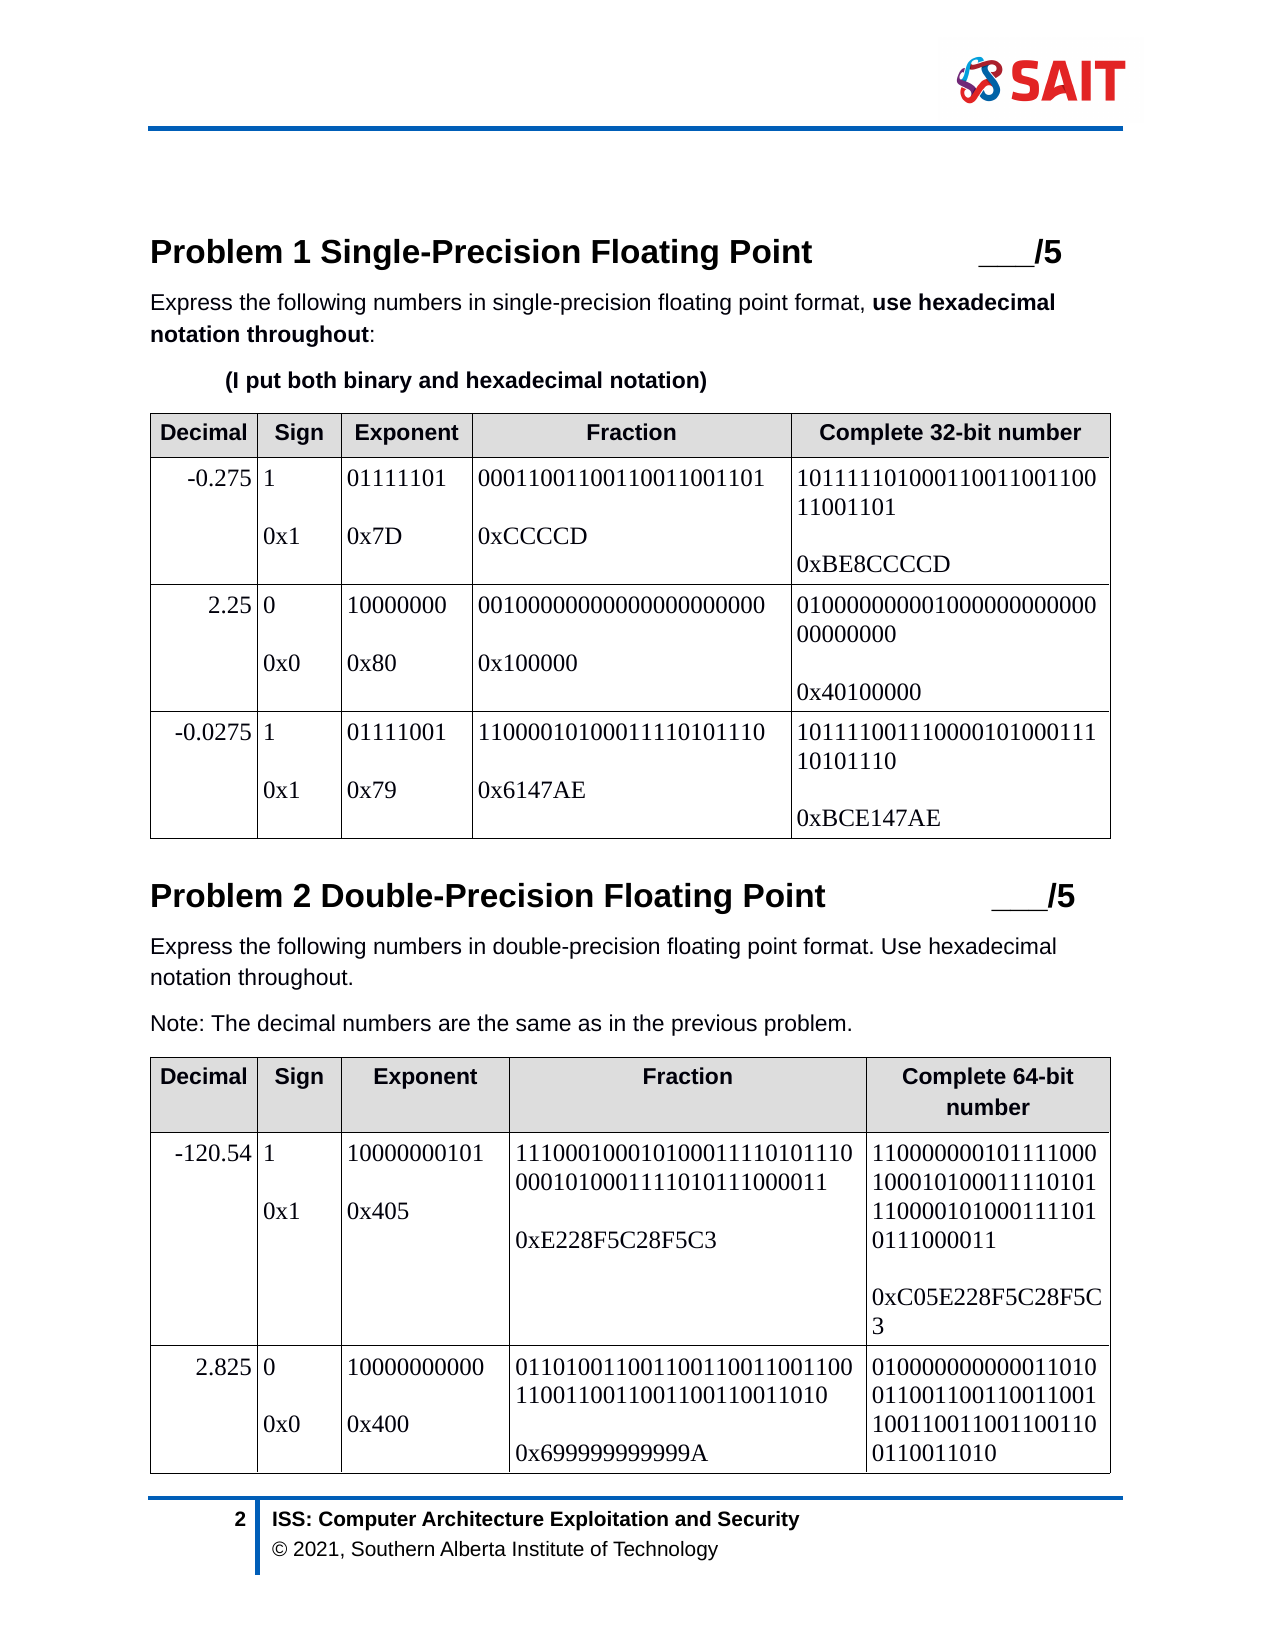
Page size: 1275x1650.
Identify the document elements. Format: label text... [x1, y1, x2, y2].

text (I put both binary and hexadecimal notation) [150, 367, 1125, 393]
table_cell 10000000101 0x405 [342, 1133, 509, 1345]
table_header Complete 32-bit number [792, 414, 1110, 457]
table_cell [867, 1345, 1110, 1472]
table_header Fraction [473, 414, 791, 457]
subtitle Problem 1 Single-Precision Floating Point ___/5 [150, 232, 1125, 271]
table_header Complete 64-bit number [867, 1058, 1110, 1132]
table_cell 11000010100011110101110 0x6147AE [473, 712, 791, 838]
table_cell 1110001000101000111101011100001010001111010111000011 0xE228F5C28F5C3 [510, 1133, 866, 1345]
table_cell 0 0x0 [258, 585, 341, 711]
subtitle Problem 2 Double-Precision Floating Point ___/5 [150, 876, 1125, 914]
table_header Sign [258, 414, 341, 457]
table_cell 1 0x1 [258, 712, 341, 838]
table_cell 01000000000100000000000000000000 0x40100000 [792, 584, 1110, 711]
table_header Decimal [151, 414, 257, 457]
text Express the following numbers in single-precision floating point format, use hexadecimal notation throughout: [150, 289, 1125, 347]
table_cell 1100000001011110001000101000111101011100001010001111010111000011 0xC05E228F5C28F5C3 [867, 1132, 1110, 1345]
text Express the following numbers in double-precision floating point format. Use hexadecimal notation throughout. [150, 933, 1125, 991]
table_cell 10111100111000010100011110101110 0xBCE147AE [792, 711, 1110, 838]
text Note: The decimal numbers are the same as in the previous problem. [150, 1010, 1125, 1037]
table_cell -0.275 [151, 458, 257, 584]
picture [937, 37, 1145, 123]
table_cell 01111001 0x79 [342, 712, 472, 838]
table_cell 10000000000 0x400 [342, 1346, 509, 1472]
table_cell 10111110100011001100110011001101 0xBE8CCCCD [792, 457, 1110, 584]
table_cell 1 0x1 [258, 1133, 341, 1345]
table_cell -120.54 [151, 1133, 257, 1345]
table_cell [510, 1346, 866, 1472]
table_cell 1 0x1 [258, 458, 341, 584]
table_cell 00011001100110011001101 0xCCCCD [473, 458, 791, 584]
table_cell 10000000 0x80 [342, 585, 472, 711]
table_header Decimal [151, 1058, 257, 1132]
table_cell 2.25 [151, 585, 257, 711]
table_header Exponent [342, 414, 472, 457]
table_cell -0.0275 [151, 712, 257, 838]
table_cell 0 0x0 [258, 1346, 341, 1472]
table_cell 2.825 [151, 1346, 257, 1472]
table_header Sign [258, 1058, 341, 1132]
table_header Exponent [342, 1058, 509, 1132]
table_cell 01111101 0x7D [342, 458, 472, 584]
table_cell 00100000000000000000000 0x100000 [473, 585, 791, 711]
table_header Fraction [510, 1058, 866, 1132]
